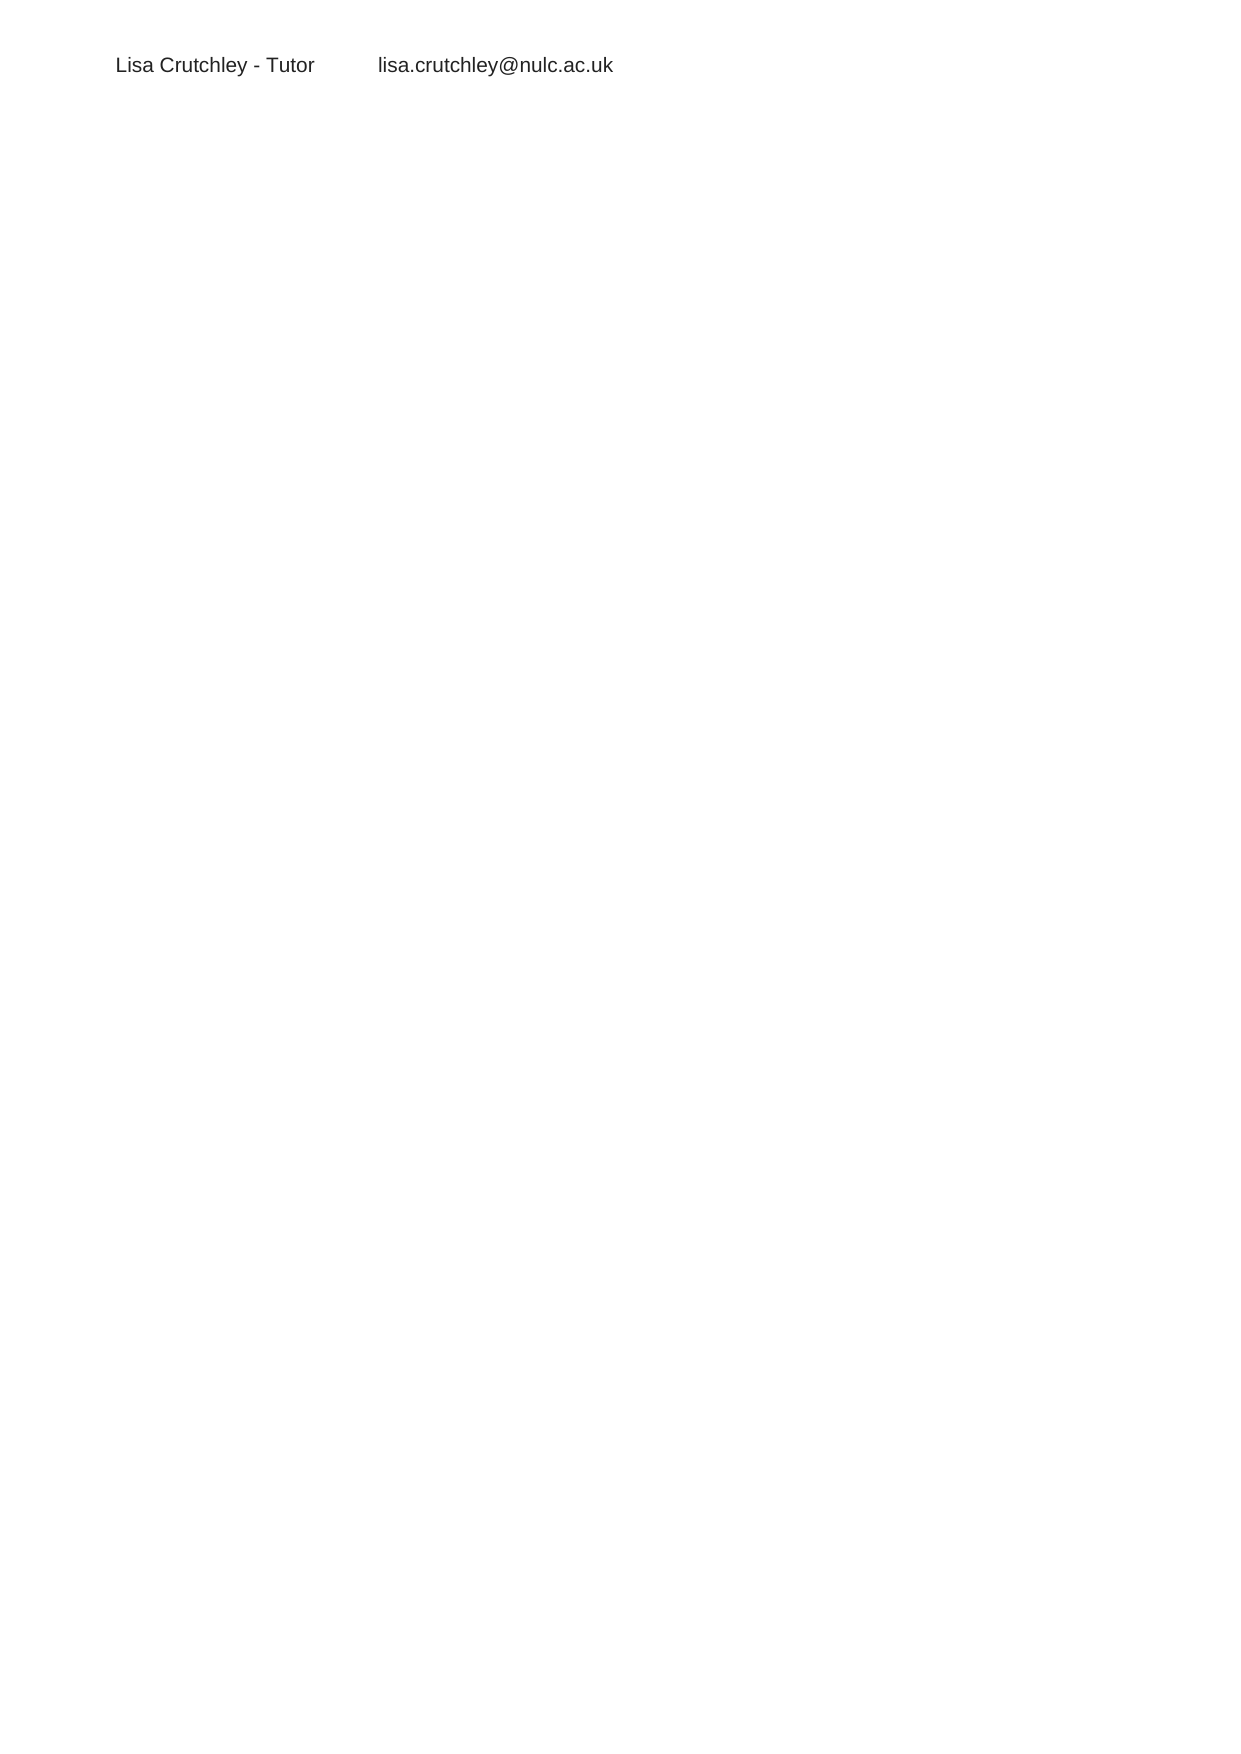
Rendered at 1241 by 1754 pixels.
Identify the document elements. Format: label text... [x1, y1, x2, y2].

text Lisa Crutchley - Tutor lisa.crutchley@nulc.ac.uk [58, 53, 615, 77]
